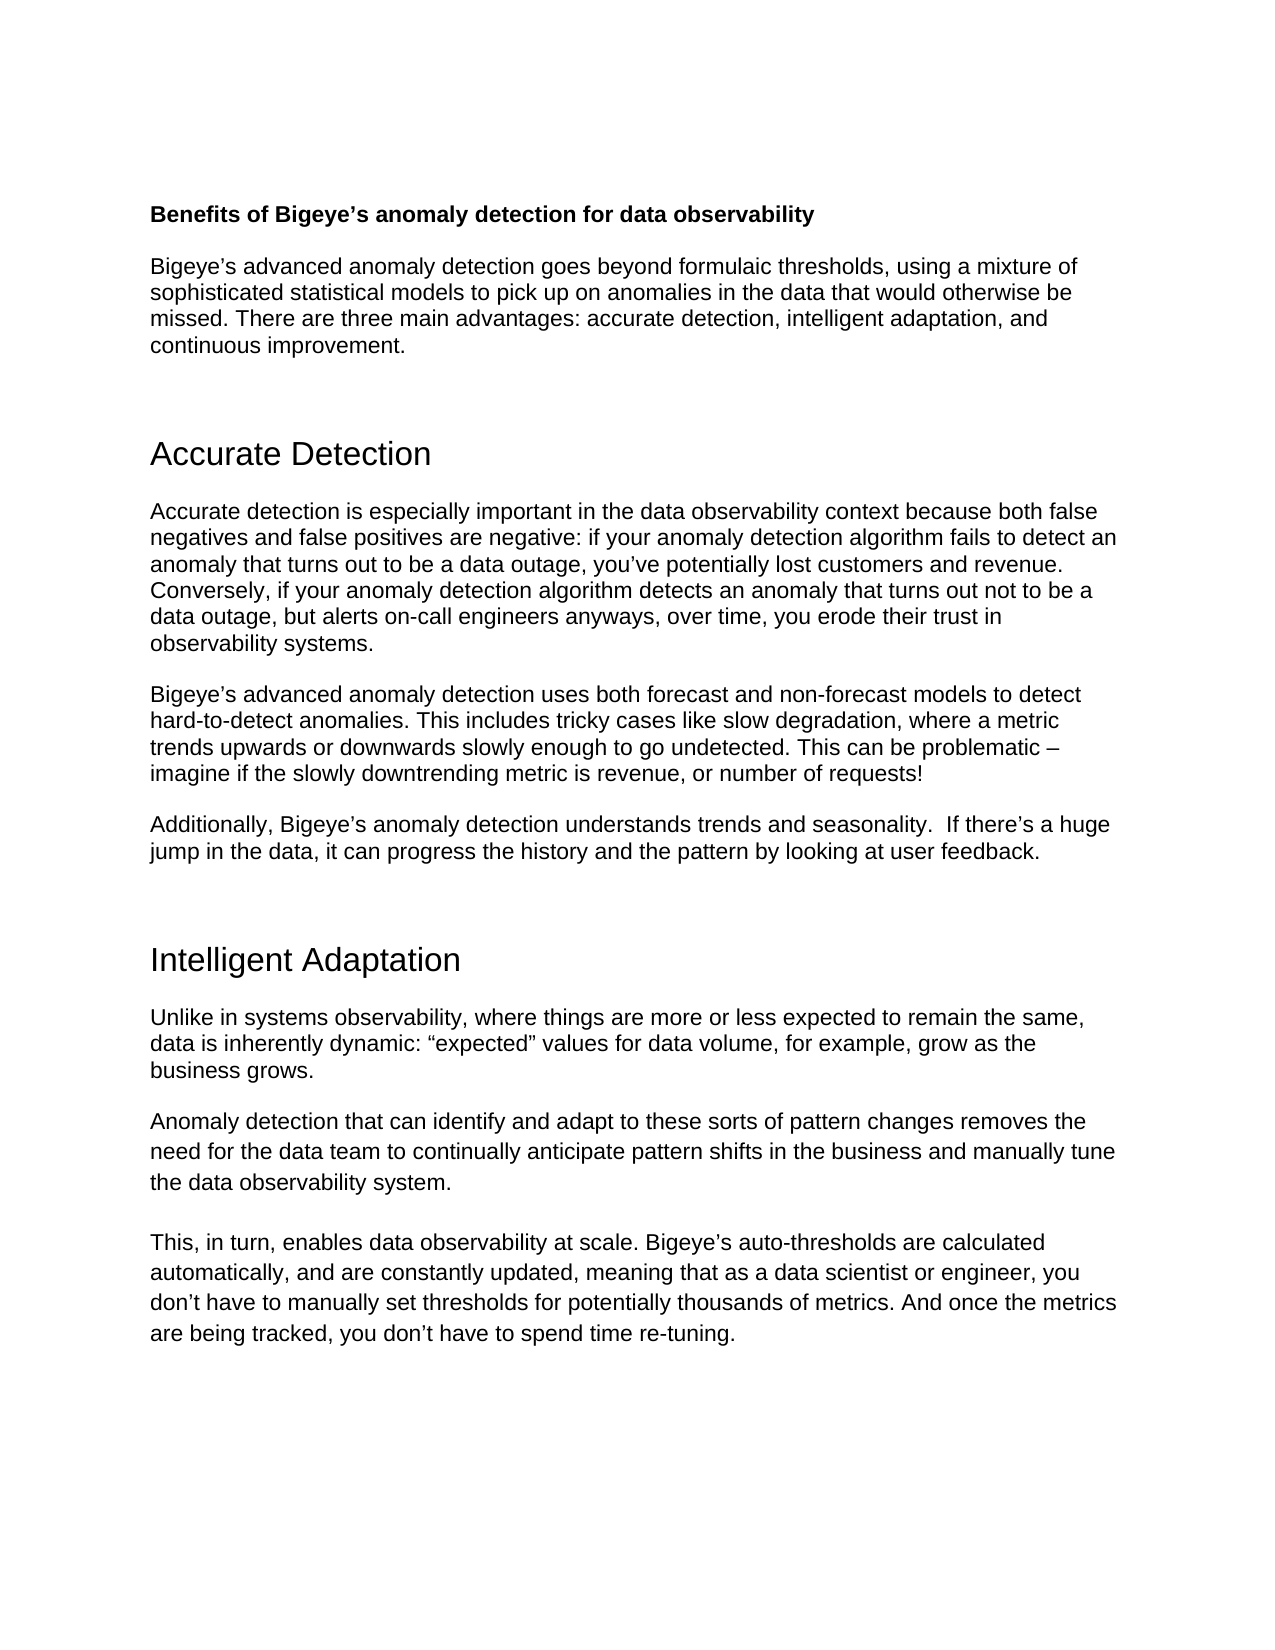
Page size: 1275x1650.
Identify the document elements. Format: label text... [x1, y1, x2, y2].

subtitle Accurate Detection [150, 434, 1125, 473]
text Unlike in systems observability, where things are more or less expected to remain the same, data is inherently dynamic: “expected” values for data volume, for example, grow as the business grows. [150, 1004, 1125, 1083]
text Accurate detection is especially important in the data observability context because both false negatives and false positives are negative: if your anomaly detection algorithm fails to detect an anomaly that turns out to be a data outage, you’ve potentially lost customers and revenue. Conversely, if your anomaly detection algorithm detects an anomaly that turns out not to be a data outage, but alerts on-call engineers anyways, over time, you erode their trust in observability systems. [150, 498, 1125, 656]
text Benefits of Bigeye’s anomaly detection for data observability [150, 201, 1125, 228]
text Bigeye’s advanced anomaly detection uses both forecast and non-forecast models to detect hard-to-detect anomalies. This includes tricky cases like slow degradation, where a metric trends upwards or downwards slowly enough to go undetected. This can be problematic – imagine if the slowly downtrending metric is revenue, or number of requests! [150, 681, 1125, 786]
subtitle Intelligent Adaptation [150, 941, 1125, 979]
text This, in turn, enables data observability at scale. Bigeye’s auto-thresholds are calculated automatically, and are constantly updated, meaning that as a data scientist or engineer, you don’t have to manually set thresholds for potentially thousands of metrics. And once the metrics are being tracked, you don’t have to spend time re-tuning. [150, 1229, 1125, 1346]
text Additionally, Bigeye’s anomaly detection understands trends and seasonality. If there’s a huge jump in the data, it can progress the history and the pattern by looking at user feedback. [150, 811, 1125, 864]
text Anomaly detection that can identify and adapt to these sorts of pattern changes removes the need for the data team to continually anticipate pattern shifts in the business and manually tune the data observability system. [150, 1108, 1125, 1195]
text Bigeye’s advanced anomaly detection goes beyond formulaic thresholds, using a mixture of sophisticated statistical models to pick up on anomalies in the data that would otherwise be missed. There are three main advantages: accurate detection, intelligent adaptation, and continuous improvement. [150, 253, 1125, 358]
